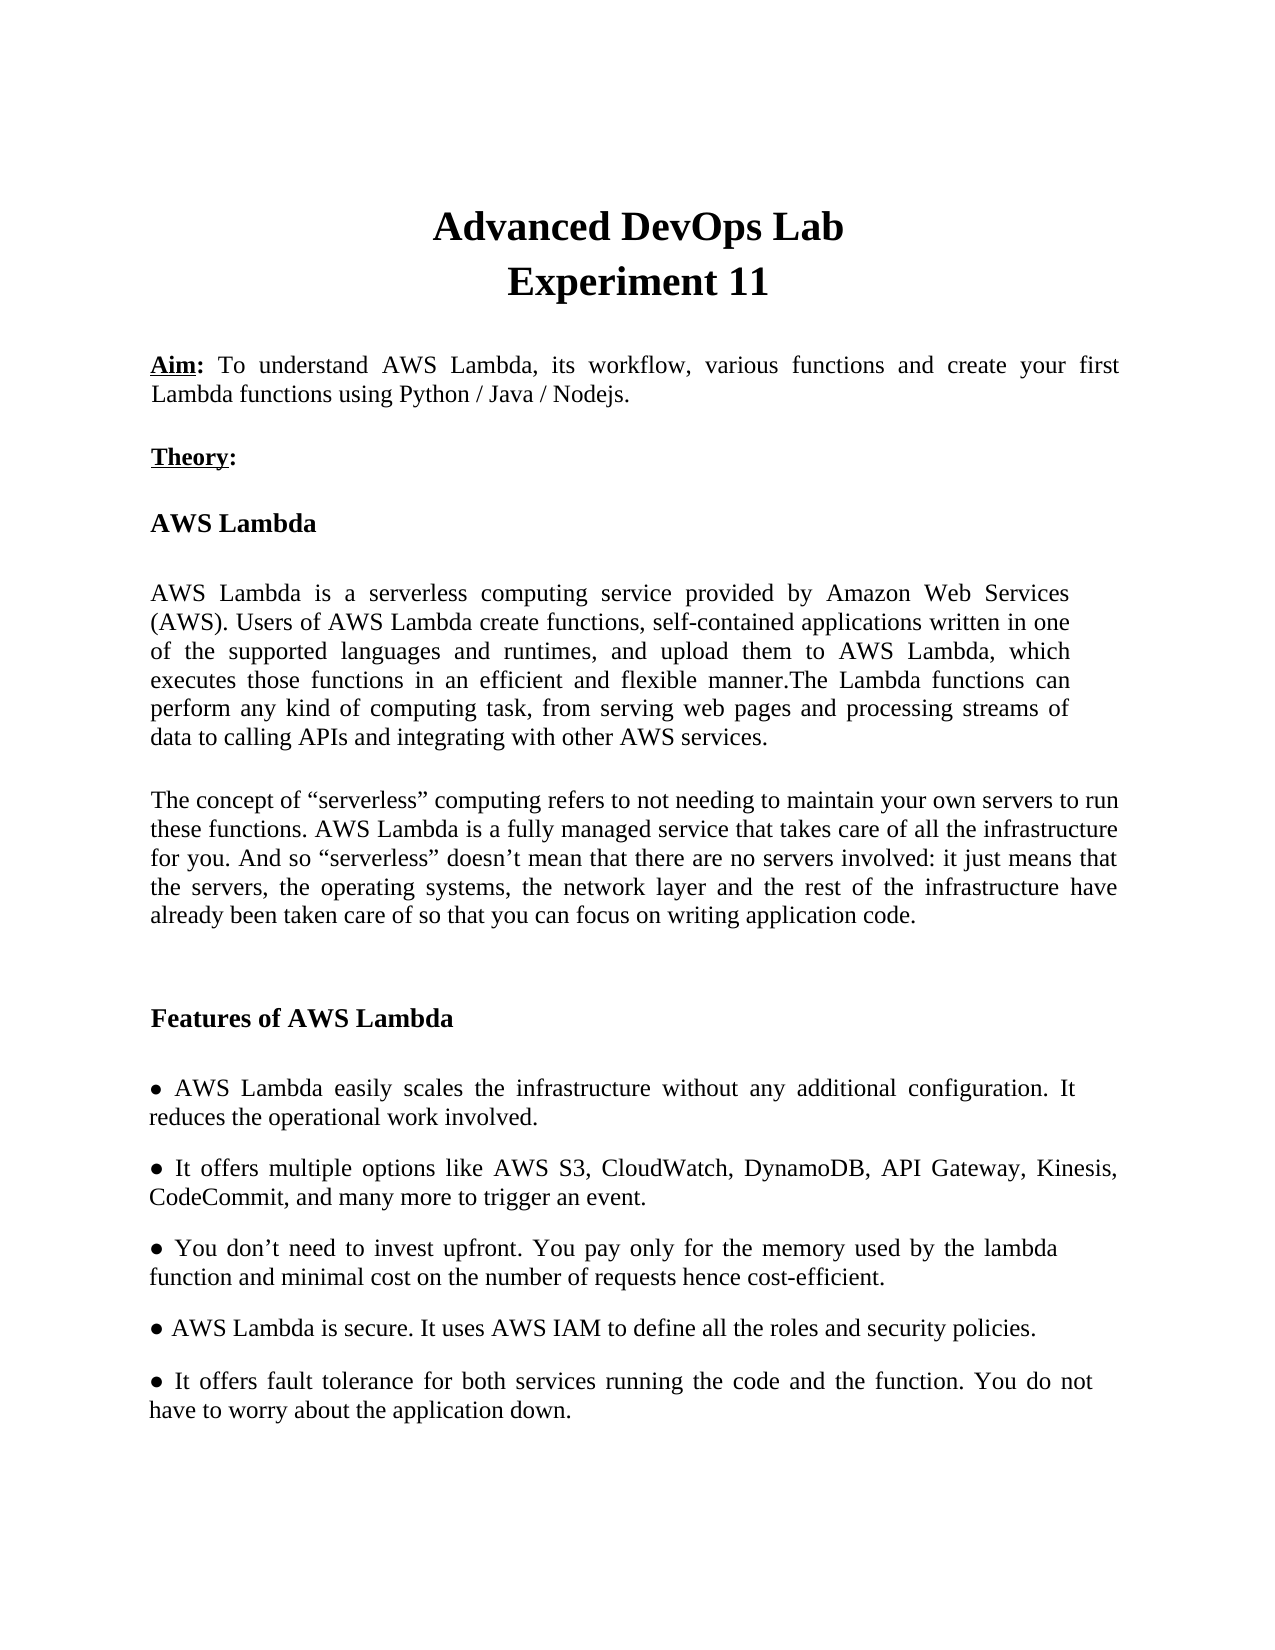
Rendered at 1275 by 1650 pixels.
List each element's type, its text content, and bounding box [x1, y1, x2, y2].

text ● AWS Lambda easily scales the infrastructure without any additional configuration. It reduces the operational work involved. [149, 1073, 1076, 1131]
text AWS Lambda is a serverless computing service provided by Amazon Web Services (AWS). Users of AWS Lambda create functions, self-contained applications written in one of the supported languages and runtimes, and upload them to AWS Lambda, which executes those functions in an efficient and flexible manner.The Lambda functions can perform any kind of computing task, from serving web pages and processing streams of data to calling APIs and integrating with other AWS services. [150, 578, 1071, 751]
text ● It offers fault tolerance for both services running the code and the function. You do not have to worry about the application down. [149, 1366, 1094, 1424]
text Experiment 11 [149, 256, 1128, 304]
text ● It offers multiple options like AWS S3, CloudWatch, DynamoDB, API Gateway, Kinesis, CodeCommit, and many more to trigger an event. [149, 1153, 1119, 1211]
text Features of AWS Lambda [151, 1002, 1128, 1033]
text Aim: To understand AWS Lambda, its workflow, various functions and create your first Lambda functions using Python / Java / Nodejs. [150, 350, 1121, 407]
text Advanced DevOps Lab [149, 202, 1128, 250]
text The concept of “serverless” computing refers to not needing to maintain your own servers to run these functions. AWS Lambda is a fully managed service that takes care of all the infrastructure for you. And so “serverless” doesn’t mean that there are no servers involved: it just means that the servers, the operating systems, the network layer and the rest of the infrastructure have already been taken care of so that you can focus on writing application code. [150, 785, 1119, 929]
text ● You don’t need to invest upfront. You pay only for the memory used by the lambda function and minimal cost on the number of requests hence cost-efficient. [149, 1233, 1059, 1290]
text AWS Lambda [150, 507, 1128, 538]
text Theory: [151, 442, 1128, 471]
text ● AWS Lambda is secure. It uses AWS IAM to define all the roles and security policies. [149, 1312, 1128, 1341]
